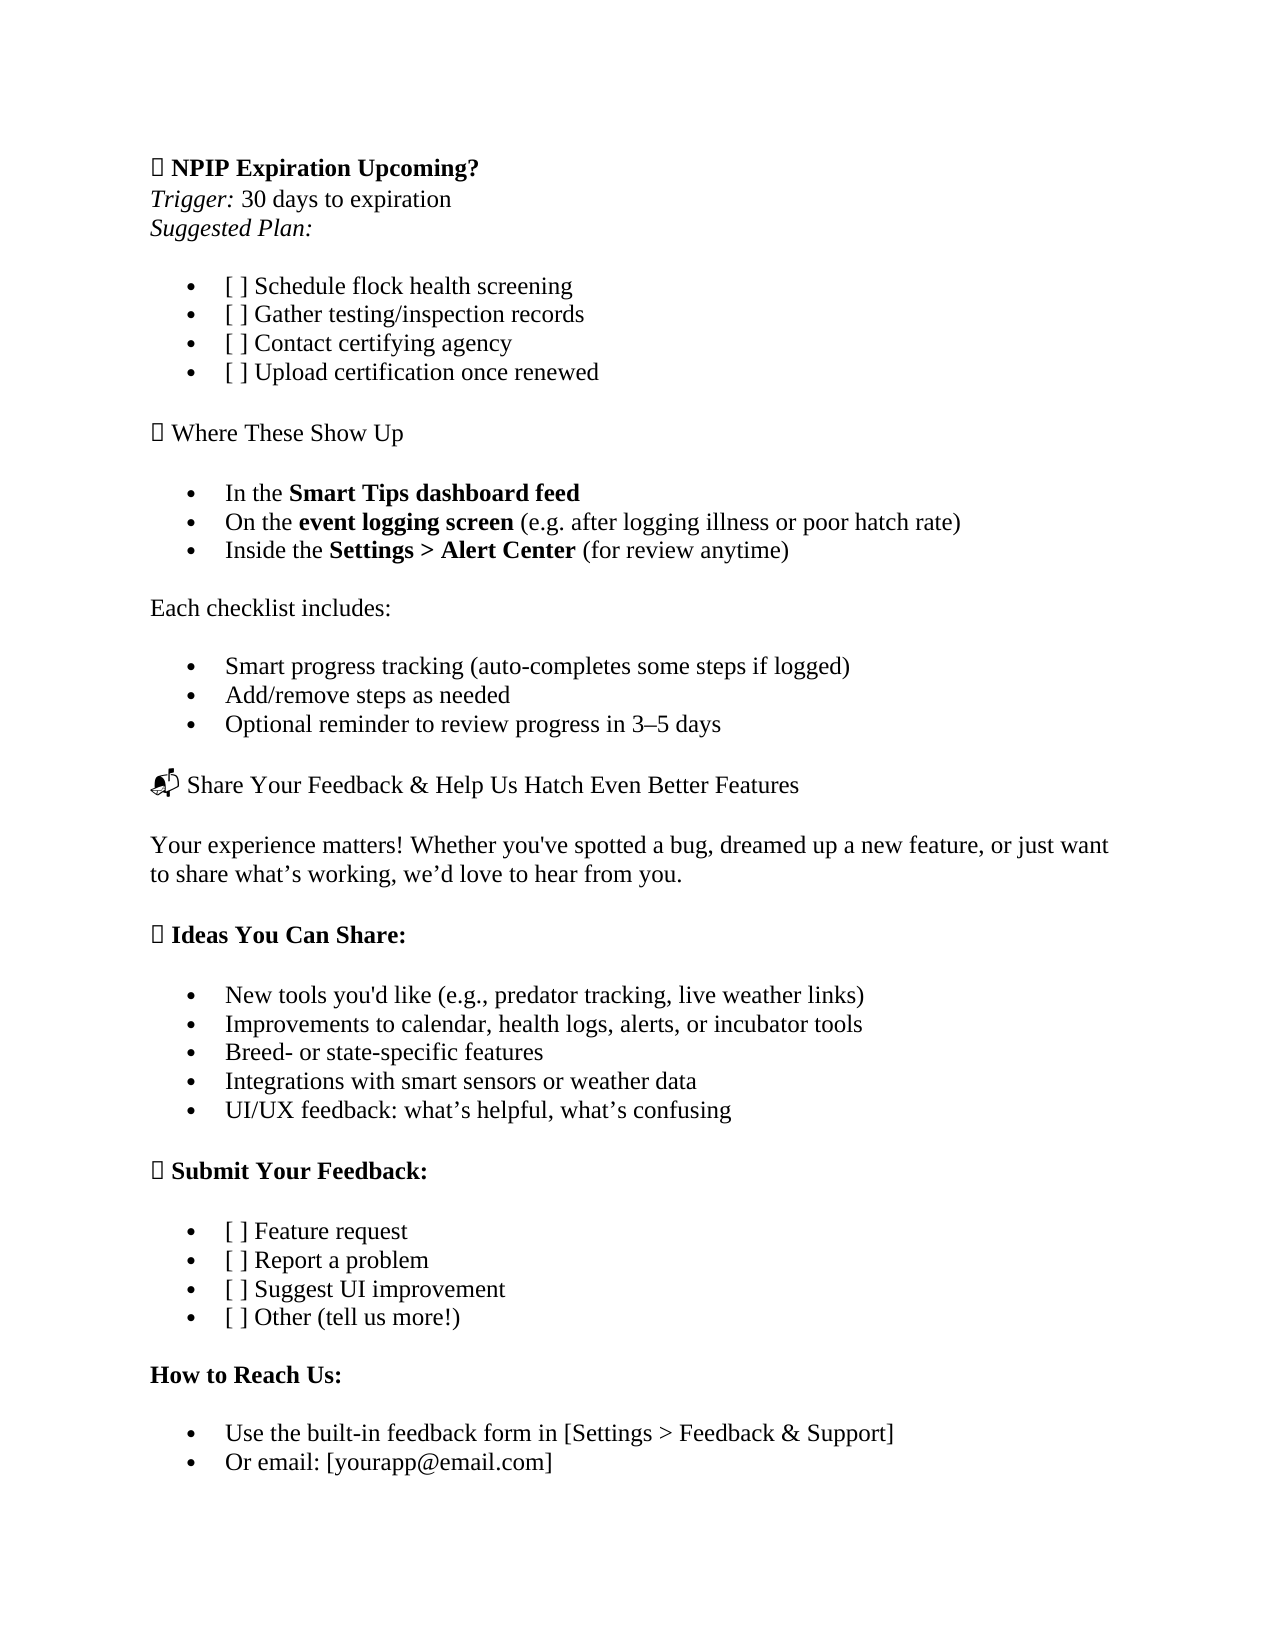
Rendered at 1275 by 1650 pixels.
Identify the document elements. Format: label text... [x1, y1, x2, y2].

text 🧭 Where These Show Up [150, 415, 1125, 449]
text How to Reach Us: [150, 1360, 1125, 1389]
list [ ] Other (tell us more!) [187, 1302, 1125, 1331]
list [ ] Contact certifying agency [187, 328, 1125, 357]
list UI/UX feedback: what’s helpful, what’s confusing [187, 1095, 1125, 1124]
list [ ] Report a problem [187, 1245, 1125, 1274]
list [ ] Feature request [187, 1216, 1125, 1245]
list Improvements to calendar, health logs, alerts, or incubator tools [187, 1009, 1125, 1037]
list Smart progress tracking (auto-completes some steps if logged) [187, 651, 1125, 680]
list [ ] Upload certification once renewed [187, 357, 1125, 386]
text Your experience matters! Whether you've spotted a bug, dreamed up a new feature, or just want to share what’s working, we’d love to hear from you. [150, 830, 1125, 888]
text 📆 NPIP Expiration Upcoming? Trigger: 30 days to expiration Suggested Plan: [150, 150, 1125, 242]
text Each checklist includes: [150, 593, 1125, 622]
list Optional reminder to review progress in 3–5 days [187, 709, 1125, 738]
list Integrations with smart sensors or weather data [187, 1066, 1125, 1095]
list Add/remove steps as needed [187, 680, 1125, 709]
list [ ] Suggest UI improvement [187, 1274, 1125, 1302]
list [ ] Schedule flock health screening [187, 271, 1125, 299]
text 🧠 Ideas You Can Share: [150, 917, 1125, 951]
list Or email: [yourapp@email.com] [187, 1447, 1125, 1476]
text 📝 Submit Your Feedback: [150, 1153, 1125, 1187]
list New tools you'd like (e.g., predator tracking, live weather links) [187, 980, 1125, 1009]
text 📬 Share Your Feedback & Help Us Hatch Even Better Features [150, 767, 1125, 801]
list Inside the Settings > Alert Center (for review anytime) [187, 536, 1125, 564]
list On the event logging screen (e.g. after logging illness or poor hatch rate) [187, 507, 1125, 536]
list [ ] Gather testing/inspection records [187, 299, 1125, 328]
list Breed- or state-specific features [187, 1037, 1125, 1066]
list In the Smart Tips dashboard feed [187, 478, 1125, 507]
list Use the built-in feedback form in [Settings > Feedback & Support] [187, 1418, 1125, 1447]
